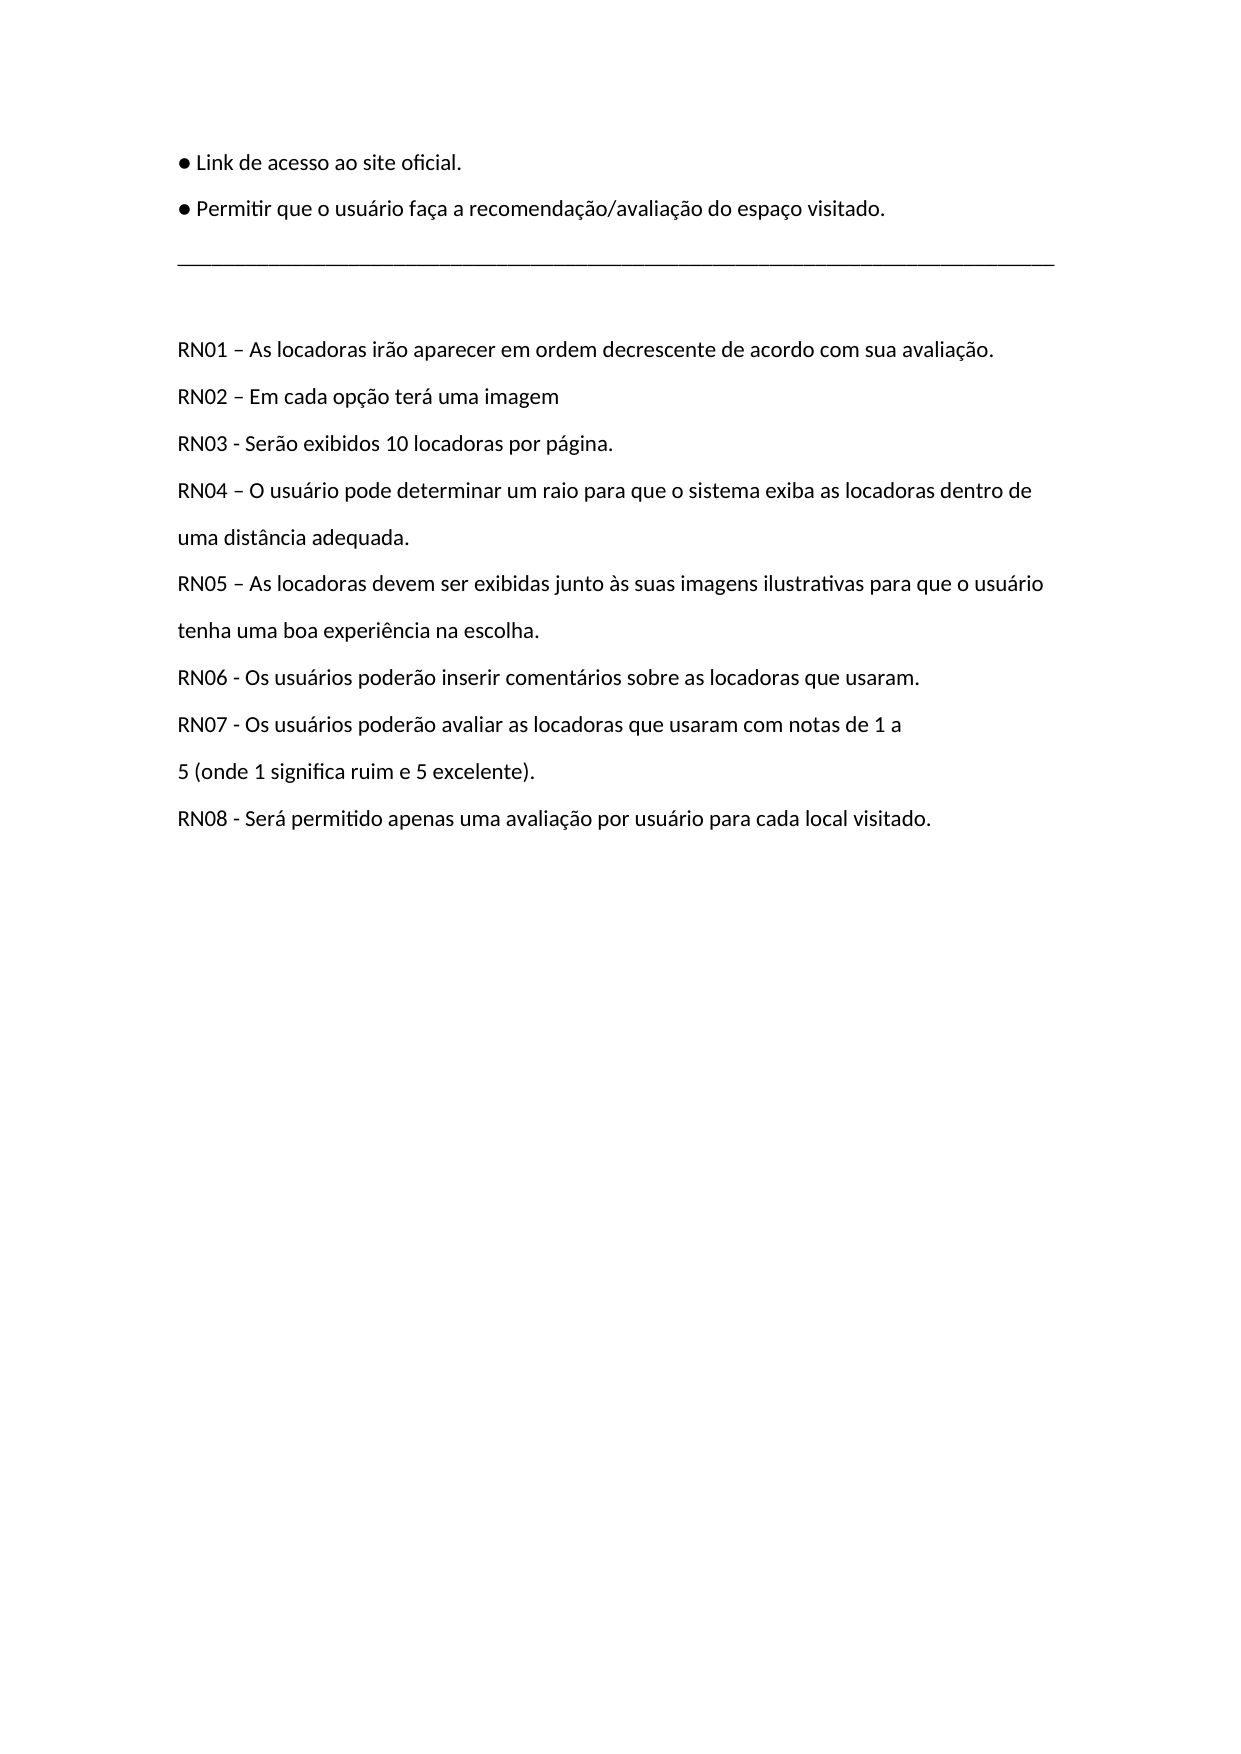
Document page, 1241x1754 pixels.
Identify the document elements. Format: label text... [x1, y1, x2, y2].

text RN04 – O usuário pode determinar um raio para que o sistema exiba as locadoras dentro de [177, 476, 1063, 504]
text ● Link de acesso ao site oficial. [177, 148, 1063, 176]
text RN06 - Os usuários poderão inserir comentários sobre as locadoras que usaram. [177, 663, 1063, 691]
text ● Permitir que o usuário faça a recomendação/avaliação do espaço visitado. [177, 194, 1063, 222]
text tenha uma boa experiência na escolha. [177, 616, 1063, 644]
text RN03 - Serão exibidos 10 locadoras por página. [177, 429, 1063, 457]
text RN01 – As locadoras irão aparecer em ordem decrescente de acordo com sua avaliação. [177, 335, 1063, 363]
text uma distância adequada. [177, 523, 1063, 551]
text _____________________________________________________________________________ [177, 241, 1063, 269]
text 5 (onde 1 significa ruim e 5 excelente). [177, 757, 1063, 785]
text RN05 – As locadoras devem ser exibidas junto às suas imagens ilustrativas para que o usuário [177, 569, 1063, 597]
text RN08 - Será permitido apenas uma avaliação por usuário para cada local visitado. [177, 804, 1063, 832]
text RN07 - Os usuários poderão avaliar as locadoras que usaram com notas de 1 a [177, 710, 1063, 738]
text RN02 – Em cada opção terá uma imagem [177, 382, 1063, 410]
